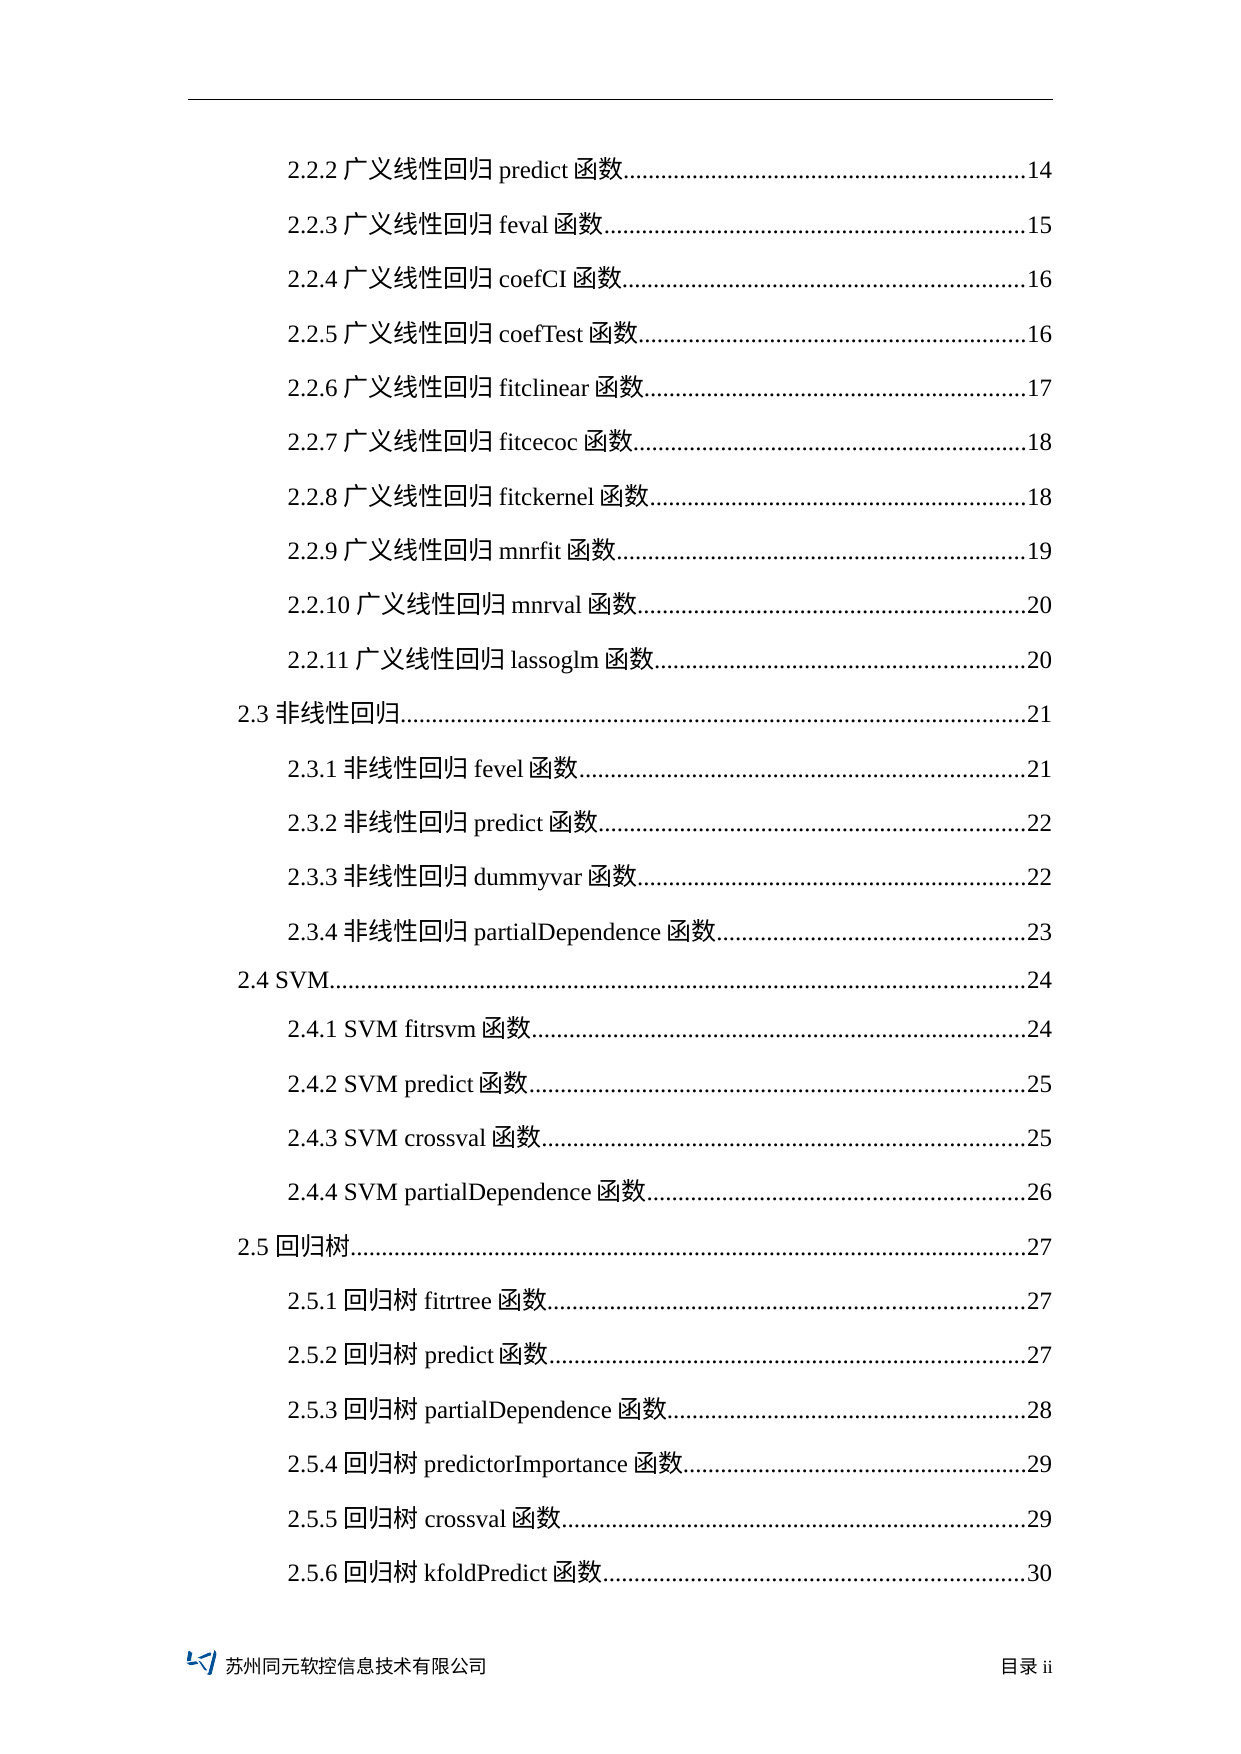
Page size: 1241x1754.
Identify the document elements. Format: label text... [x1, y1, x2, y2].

text 2.2.7 广义线性回归fitcecoc函数 18 [287, 422, 1053, 458]
text 2.2.9 广义线性回归mnrfit函数 19 [287, 531, 1053, 567]
text 2.5.3 回归树 partialDependence函数 28 [287, 1389, 1053, 1426]
text 2.3.4 非线性回归partialDependence函数 23 [287, 911, 1053, 947]
text 2.4.1 SVM fitrsvm函数 24 [287, 1009, 1053, 1045]
text 2.5.1 回归树fitrtree函数 27 [287, 1281, 1053, 1317]
text 2.5.6 回归树kfoldPredict函数 30 [287, 1552, 1053, 1589]
text 2.2.5 广义线性回归coefTest函数 16 [287, 313, 1053, 349]
text 2.3 非线性回归 21 [237, 694, 1053, 730]
text 2.2.8 广义线性回归fitckernel函数 18 [287, 476, 1053, 512]
text 2.2.10 广义线性回归mnrval函数 20 [287, 585, 1053, 621]
text 2.5.2 回归树 predict函数 27 [287, 1335, 1053, 1371]
text 2.4.3 SVM crossval函数 25 [287, 1117, 1053, 1154]
text 2.3.2 非线性回归predict函数 22 [287, 802, 1053, 839]
text 2.2.4 广义线性回归coefCI函数 16 [287, 259, 1053, 295]
text 2.2.6 广义线性回归fitclinear函数 17 [287, 367, 1053, 404]
picture [186, 1649, 218, 1675]
text 2.2.3 广义线性回归feval函数 15 [287, 204, 1053, 241]
text 2.4.4 SVM partialDependence函数 26 [287, 1172, 1053, 1208]
text 2.3.3 非线性回归dummyvar函数 22 [287, 857, 1053, 893]
text 2.4.2 SVM predict函数 25 [287, 1063, 1053, 1099]
text 2.5.5 回归树 crossval函数 29 [287, 1498, 1053, 1534]
text 2.2.2 广义线性回归predict函数 14 [287, 150, 1053, 186]
text 2.4 SVM 24 [237, 966, 1053, 994]
text 2.2.11 广义线性回归lassoglm函数 20 [287, 639, 1053, 676]
text 2.5 回归树 27 [237, 1226, 1053, 1262]
text 2.5.4 回归树predictorImportance函数 29 [287, 1444, 1053, 1480]
text 2.3.1 非线性回归fevel函数 21 [287, 748, 1053, 784]
